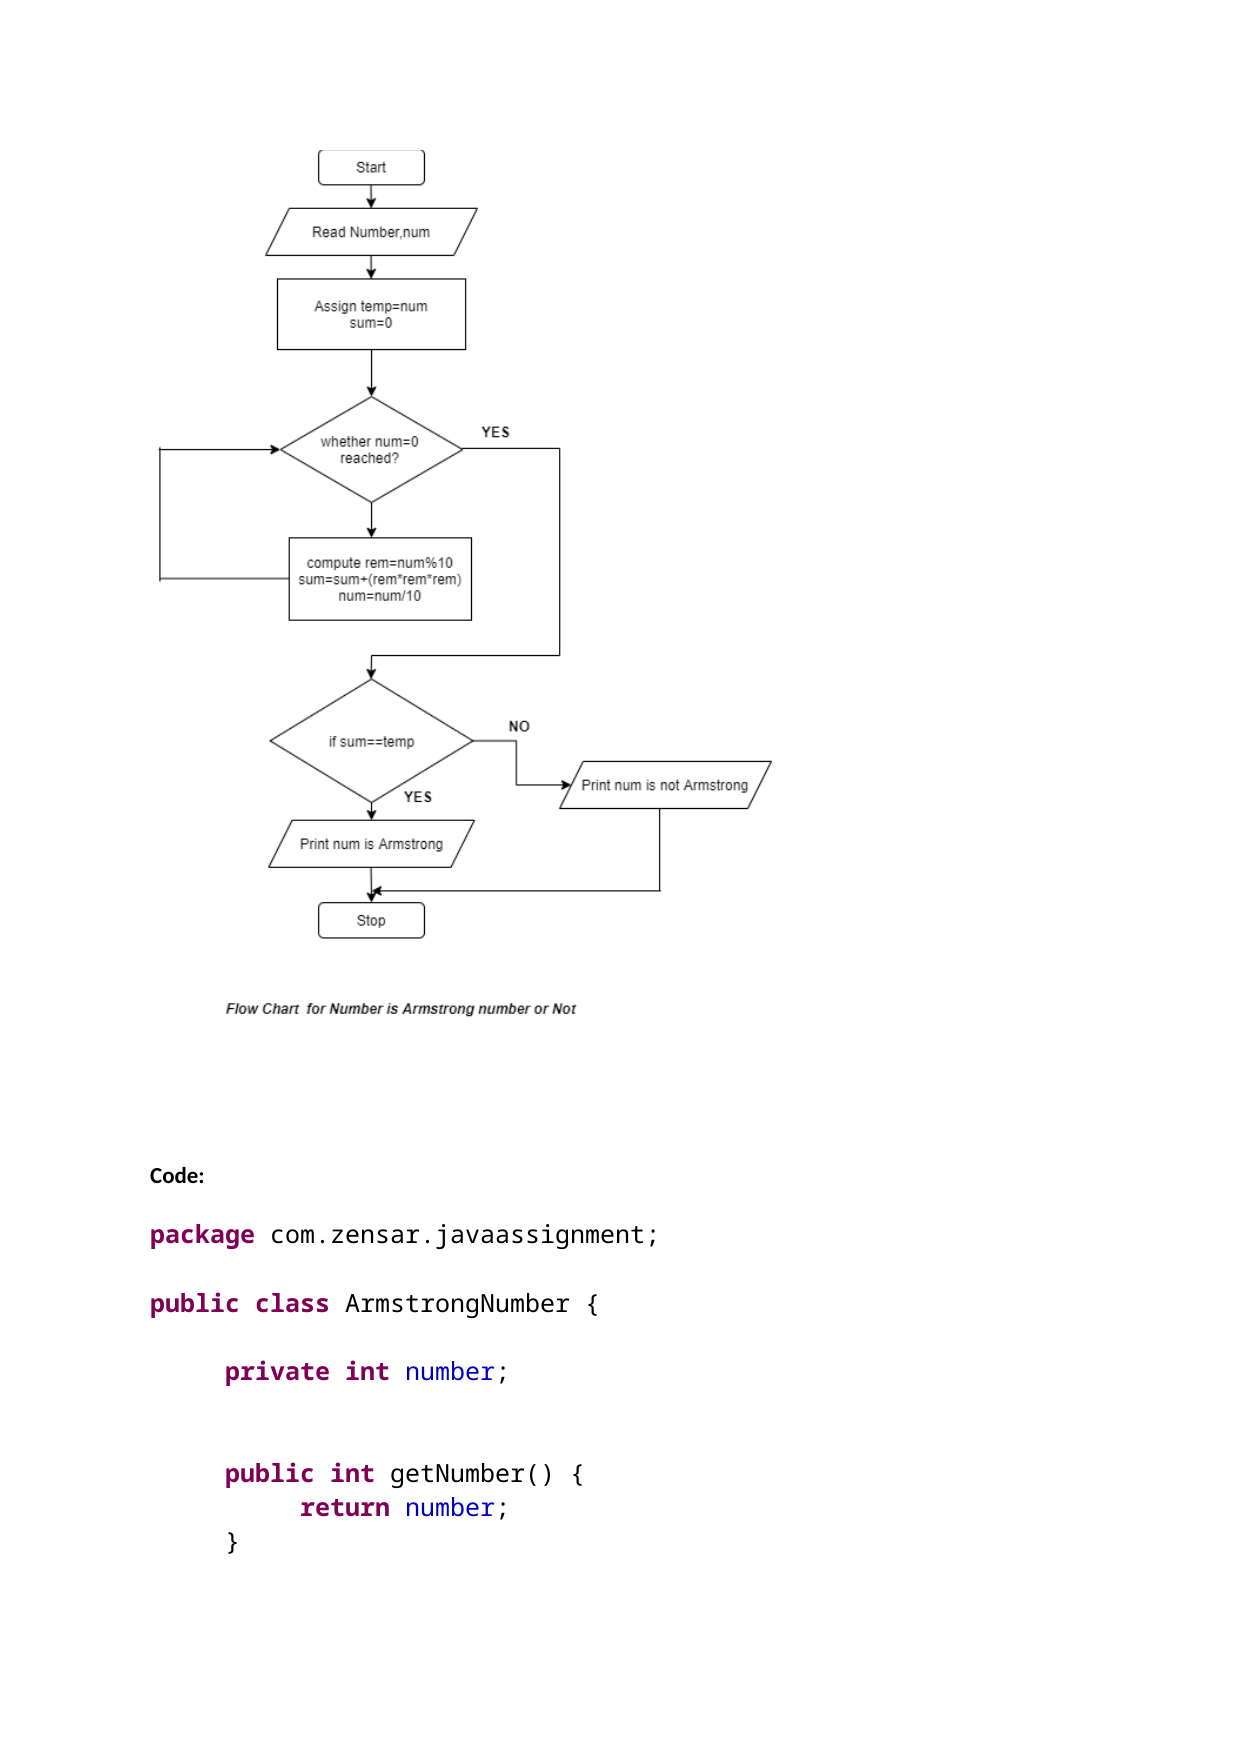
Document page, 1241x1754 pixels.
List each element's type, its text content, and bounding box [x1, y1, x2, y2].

text private int number; [150, 1353, 1090, 1387]
text return number; [150, 1490, 1090, 1524]
text } [150, 1524, 1090, 1558]
text package com.zensar.javaassignment; [150, 1217, 1090, 1251]
text public class ArmstrongNumber { [150, 1285, 1090, 1319]
text public int getNumber() { [150, 1456, 1090, 1490]
text Code: [150, 1161, 1090, 1189]
picture [150, 150, 772, 1021]
